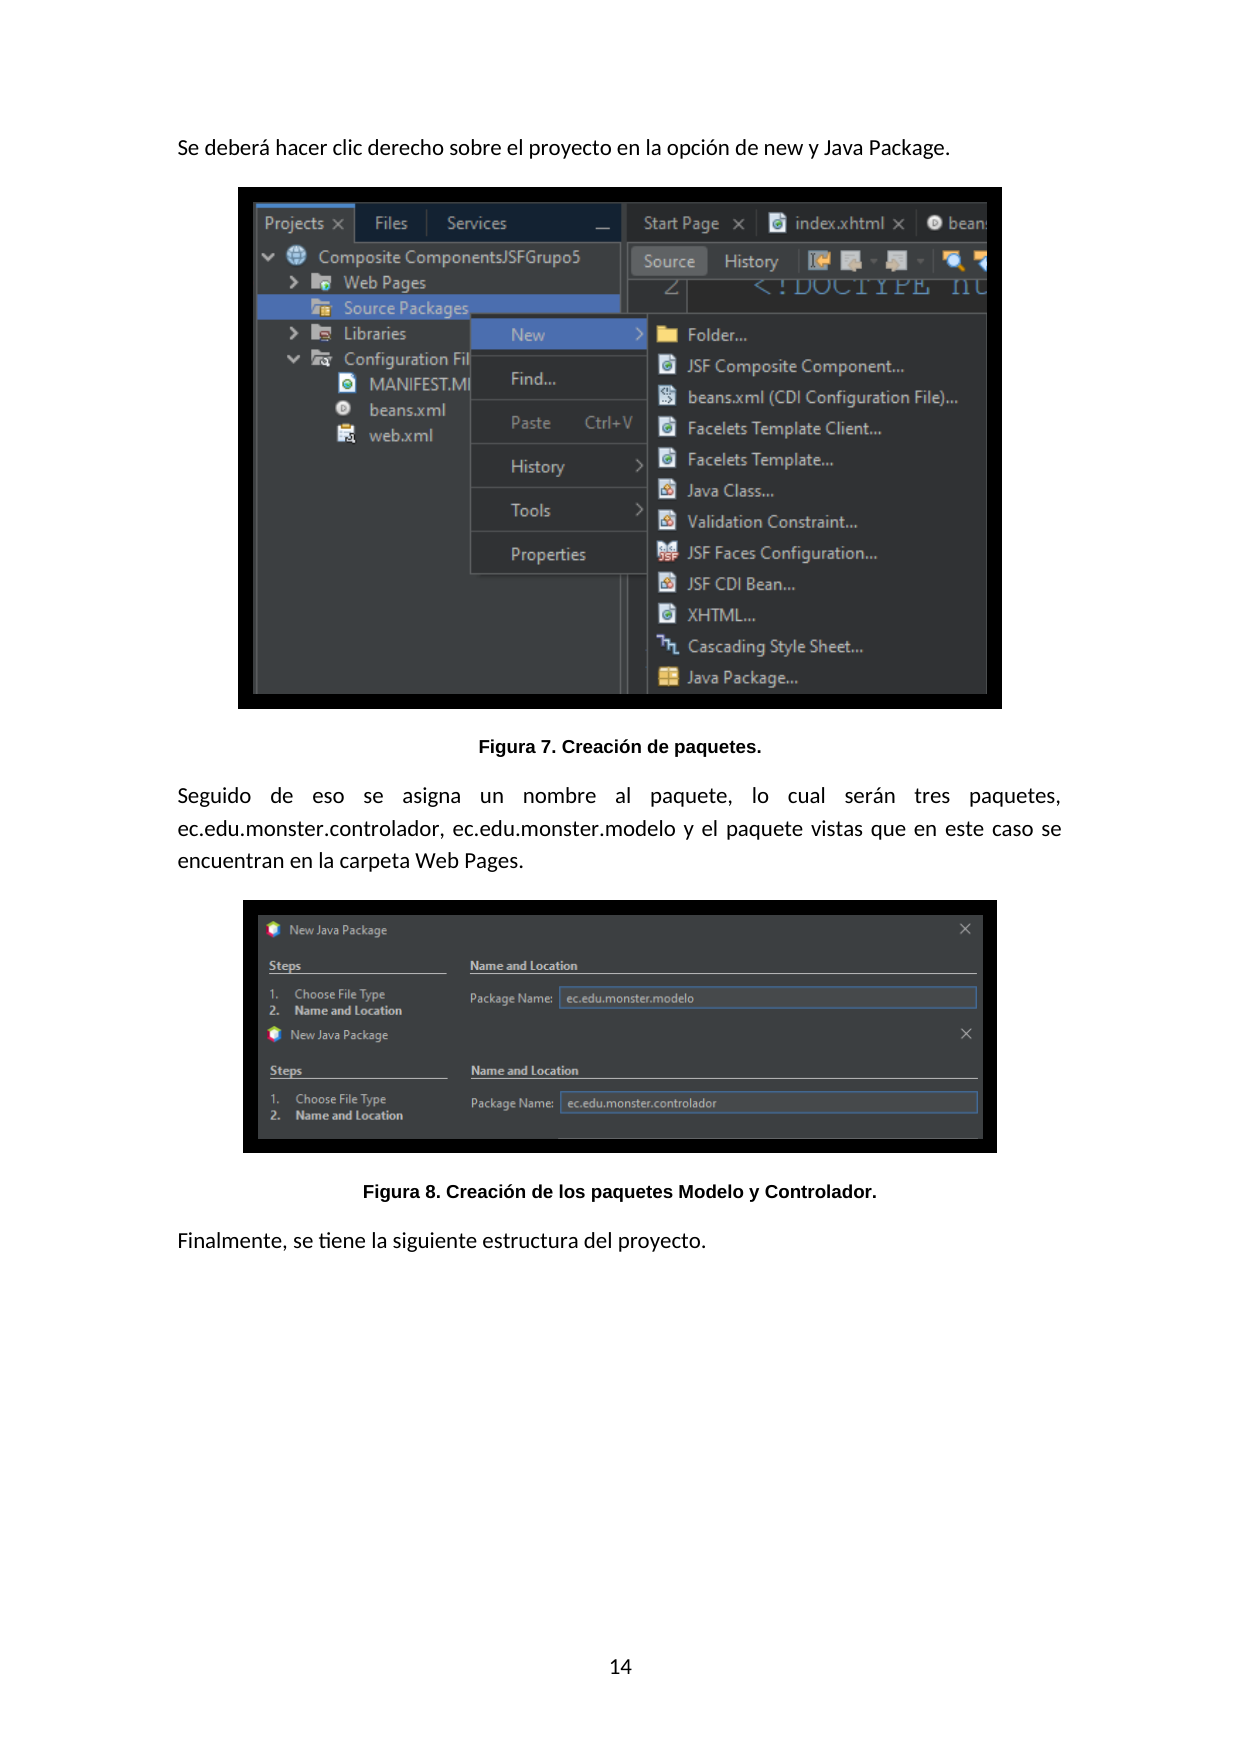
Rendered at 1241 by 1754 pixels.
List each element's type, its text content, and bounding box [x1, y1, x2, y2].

text Finalmente, se tiene la siguiente estructura del proyecto. [177, 1226, 1063, 1254]
text Figura 7. Creación de paquetes. [177, 736, 1063, 758]
text Figura 8. Creación de los paquetes Modelo y Controlador. [177, 1181, 1063, 1202]
text Se deberá hacer clic derecho sobre el proyecto en la opción de new y Java Package. [177, 133, 1063, 161]
text Seguido de eso se asigna un nombre al paquete, lo cual serán tres paquetes, ec.edu.monster.controlador, ec.edu.monster.modelo y el paquete vistas que en este caso se encuentran en la carpeta Web Pages. [177, 782, 1063, 874]
picture [258, 915, 983, 1139]
picture [253, 202, 987, 694]
